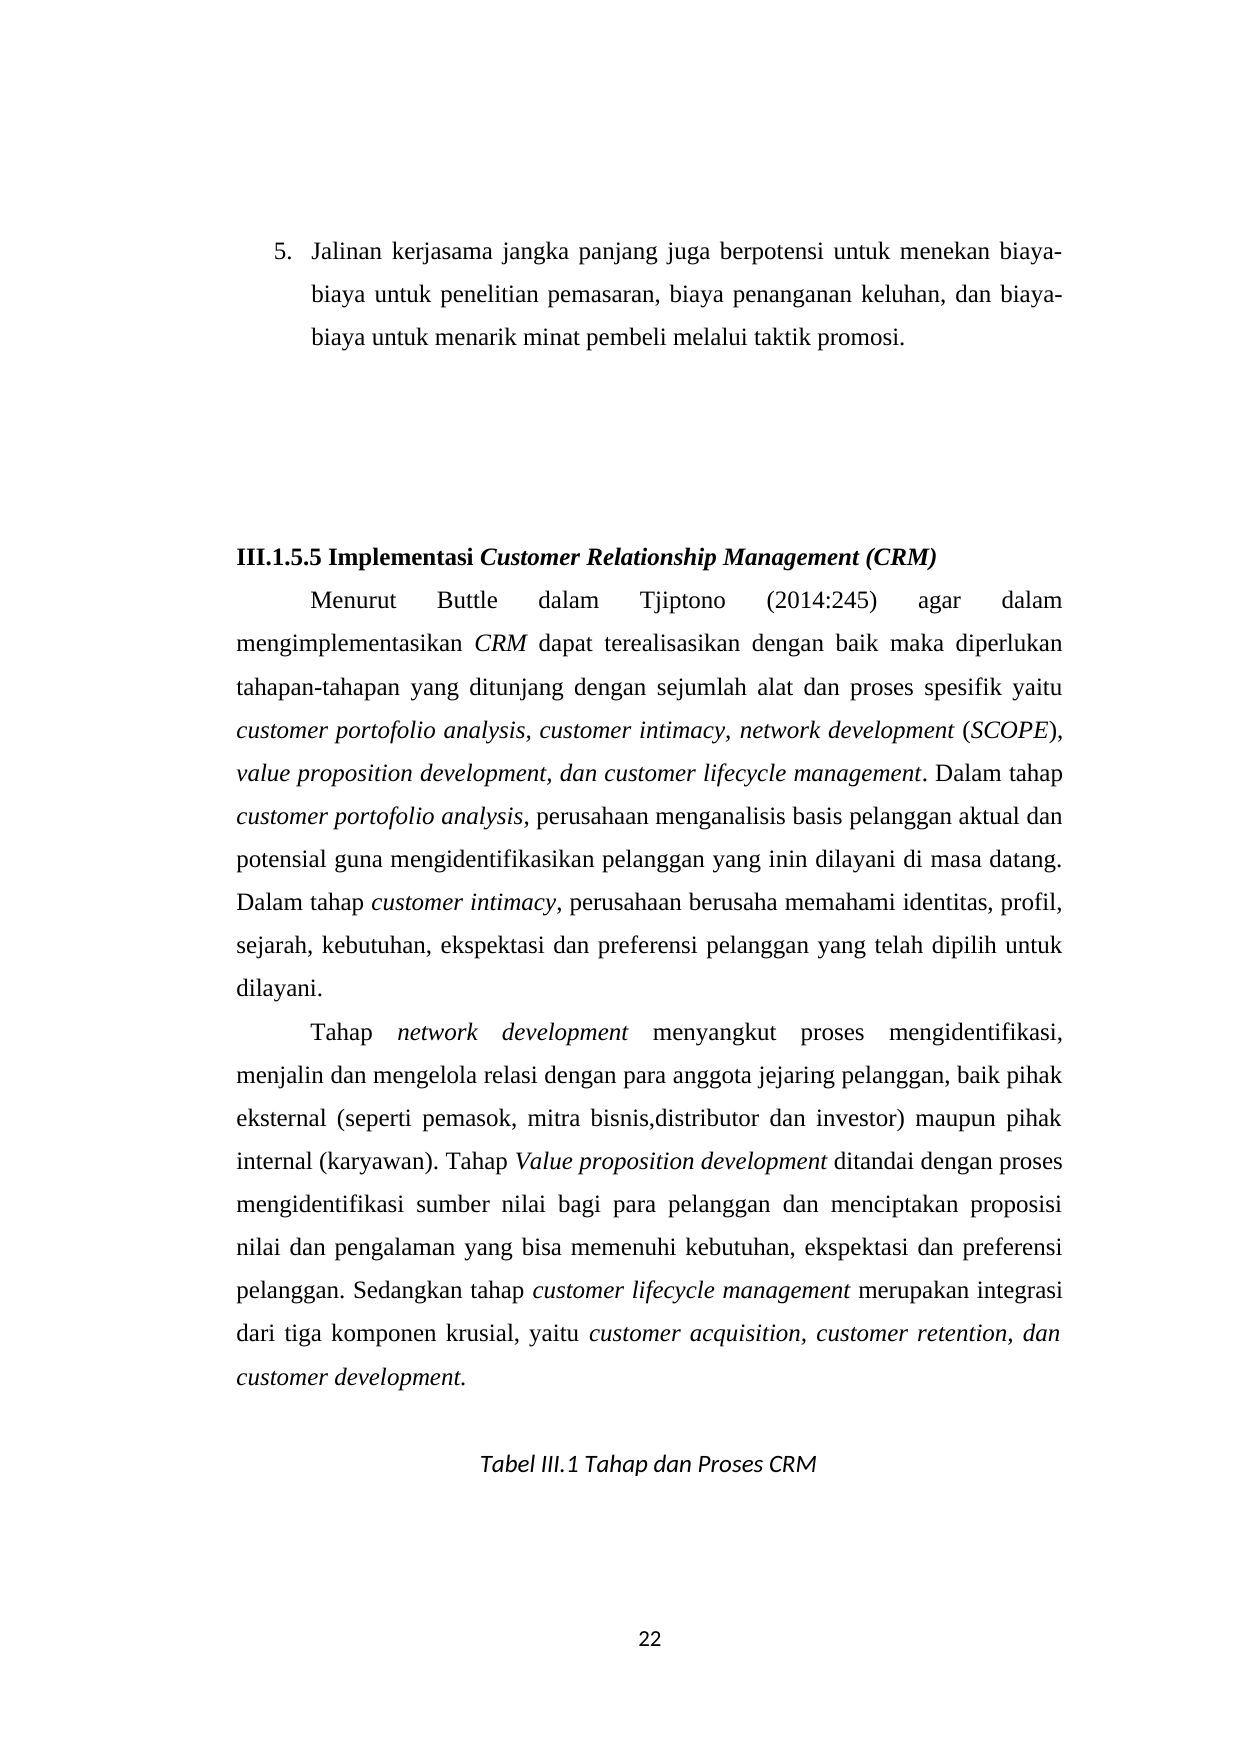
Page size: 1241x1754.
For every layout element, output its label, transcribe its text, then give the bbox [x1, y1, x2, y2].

text Tabel III.1 Tahap dan Proses CRM [236, 1448, 1063, 1478]
subtitle III.1.5.5 Implementasi Customer Relationship Management (CRM) [236, 542, 1063, 571]
list Jalinan kerjasama jangka panjang juga berpotensi untuk menekan biaya-biaya untuk penelitian pemasaran, biaya penanganan keluhan, dan biaya-biaya untuk menarik minat pembeli melalui taktik promosi. [274, 236, 1063, 351]
text Menurut Buttle dalam Tjiptono (2014:245) agar dalam mengimplementasikan CRM dapat terealisasikan dengan baik maka diperlukan tahapan-tahapan yang ditunjang dengan sejumlah alat dan proses spesifik yaitu customer portofolio analysis, customer intimacy, network development (SCOPE), value proposition development, dan customer lifecycle management. Dalam tahap customer portofolio analysis, perusahaan menganalisis basis pelanggan aktual dan potensial guna mengidentifikasikan pelanggan yang inin dilayani di masa datang. Dalam tahap customer intimacy, perusahaan berusaha memahami identitas, profil, sejarah, kebutuhan, ekspektasi dan preferensi pelanggan yang telah dipilih untuk dilayani. [236, 585, 1063, 1002]
text Tahap network development menyangkut proses mengidentifikasi, menjalin dan mengelola relasi dengan para anggota jejaring pelanggan, baik pihak eksternal (seperti pemasok, mitra bisnis,distributor dan investor) maupun pihak internal (karyawan). Tahap Value proposition development ditandai dengan proses mengidentifikasi sumber nilai bagi para pelanggan dan menciptakan proposisi nilai dan pengalaman yang bisa memenuhi kebutuhan, ekspektasi dan preferensi pelanggan. Sedangkan tahap customer lifecycle management merupakan integrasi dari tiga komponen krusial, yaitu customer acquisition, customer retention, dan customer development. [236, 1017, 1063, 1390]
